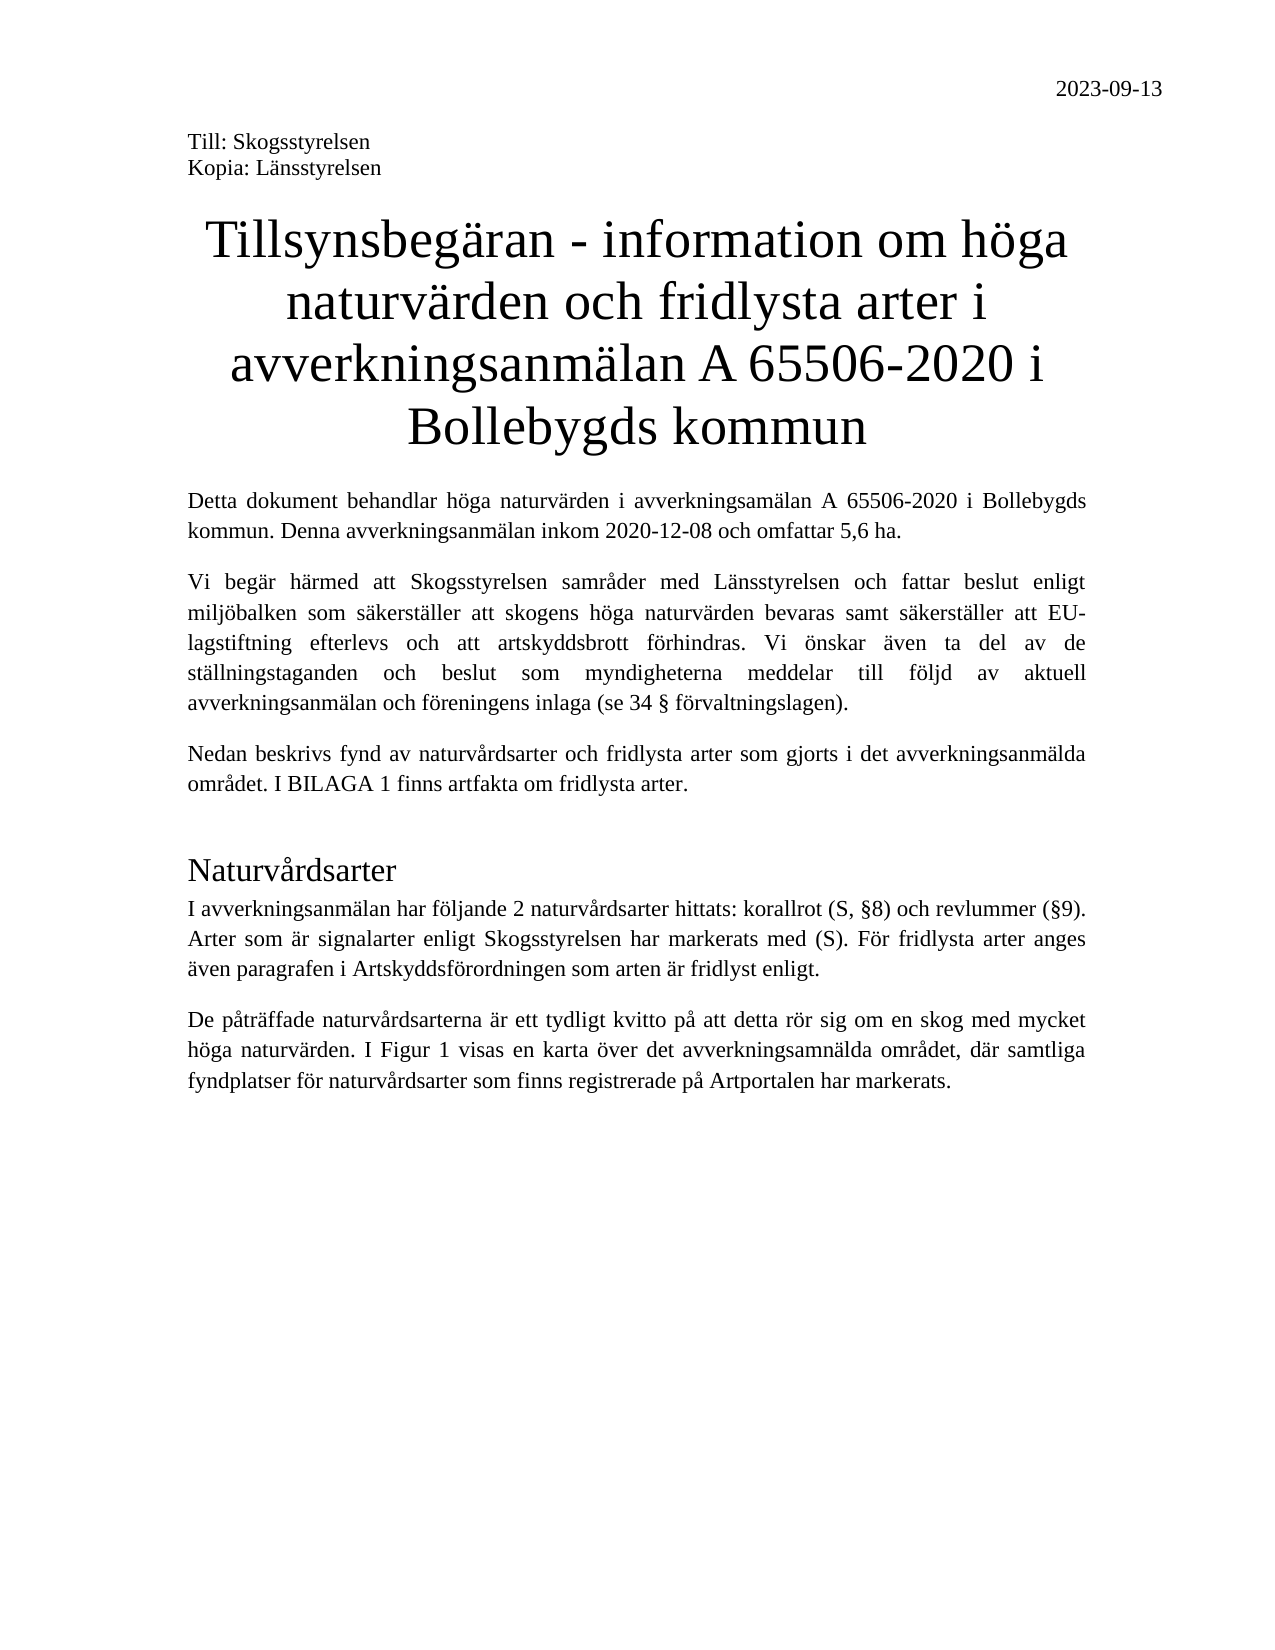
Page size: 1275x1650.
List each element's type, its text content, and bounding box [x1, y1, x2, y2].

text Nedan beskrivs fynd av naturvårdsarter och fridlysta arter som gjorts i det avverkningsanmälda området. I BILAGA 1 finns artfakta om fridlysta arter. [187, 740, 1087, 797]
text I avverkningsanmälan har följande 2 naturvårdsarter hittats: korallrot (S, §8) och revlummer (§9). Arter som är signalarter enligt Skogsstyrelsen har markerats med (S). För fridlysta arter anges även paragrafen i Artskyddsförordningen som arten är fridlyst enligt. [187, 895, 1087, 982]
text Vi begär härmed att Skogsstyrelsen samråder med Länsstyrelsen och fattar beslut enligt miljöbalken som säkerställer att skogens höga naturvärden bevaras samt säkerställer att EU-lagstiftning efterlevs och att artskyddsbrott förhindras. Vi önskar även ta del av de ställningstaganden och beslut som myndigheterna meddelar till följd av aktuell avverkningsanmälan och föreningens inlaga (se 34 § förvaltningslagen). [187, 568, 1087, 716]
subtitle Naturvårdsarter [187, 851, 1087, 889]
text Detta dokument behandlar höga naturvärden i avverkningsamälan A 65506-2020 i Bollebygds kommun. Denna avverkningsanmälan inkom 2020-12-08 och omfattar 5,6 ha. [187, 487, 1087, 544]
title Tillsynsbegäran - information om höga naturvärden och fridlysta arter i avverkningsanmälan A 65506-2020 i Bollebygds kommun [187, 207, 1087, 456]
text De påträffade naturvårdsarterna är ett tydligt kvitto på att detta rör sig om en skog med mycket höga naturvärden. I Figur 1 visas en karta över det avverkningsamnälda området, där samtliga fyndplatser för naturvårdsarter som finns registrerade på Artportalen har markerats. [187, 1006, 1087, 1093]
